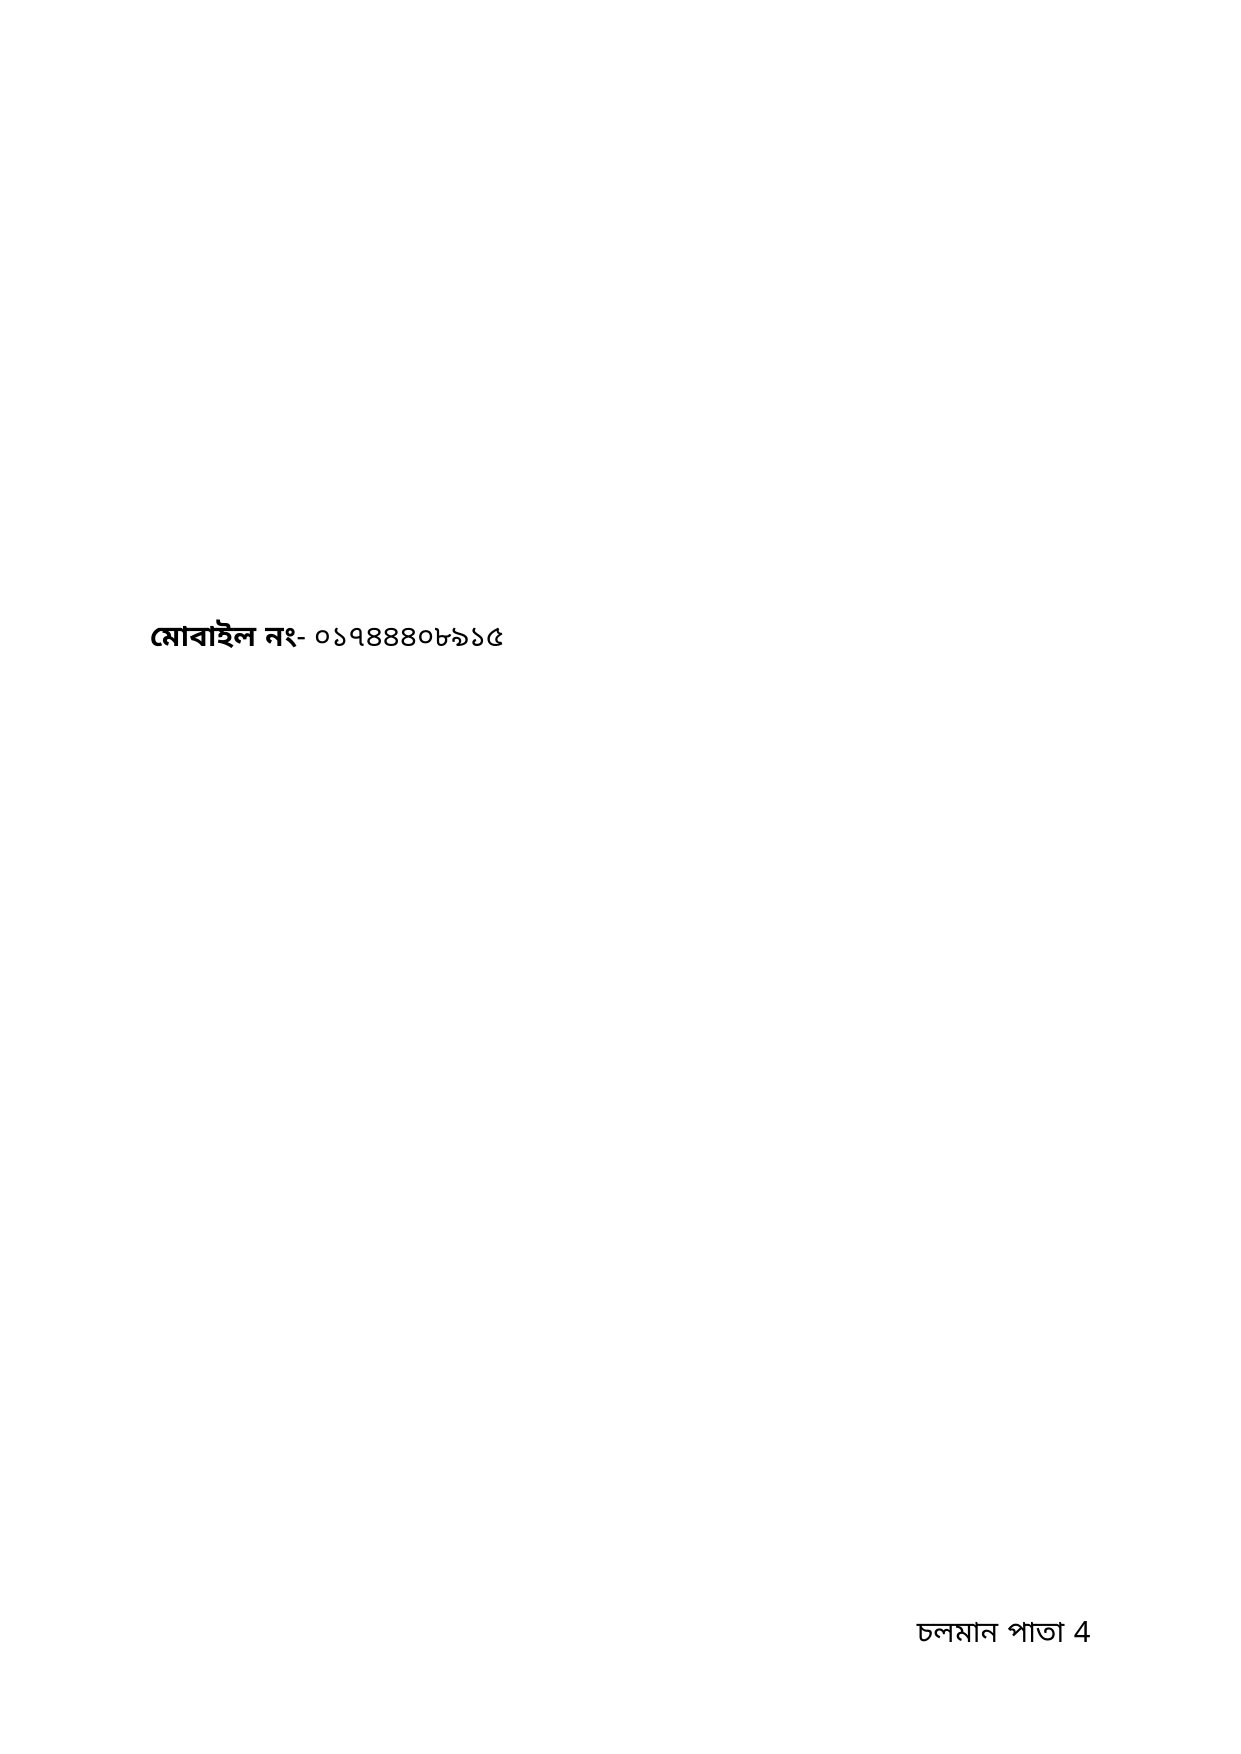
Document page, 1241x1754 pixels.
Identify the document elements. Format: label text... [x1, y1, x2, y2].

text মোবাইল নং- ০১৭৪৪৪০৮৯১৫ [150, 615, 1090, 658]
